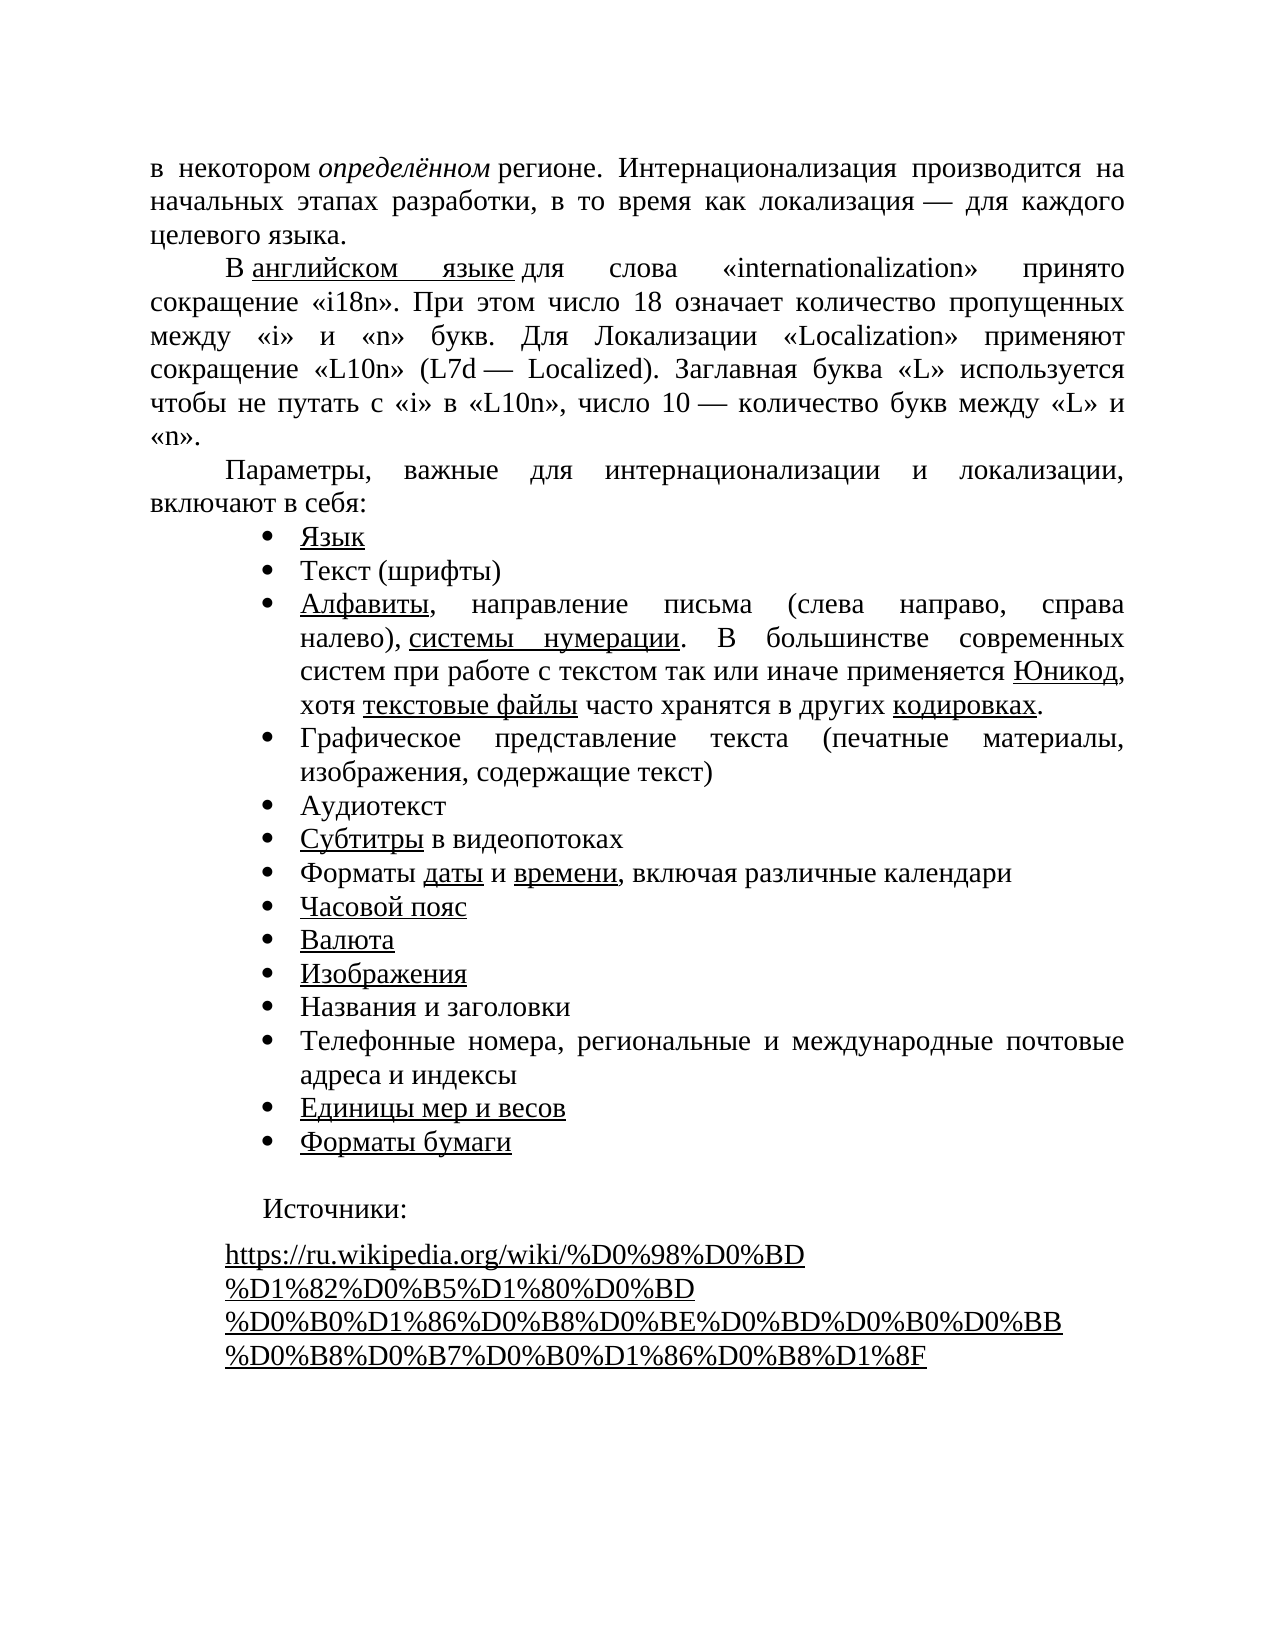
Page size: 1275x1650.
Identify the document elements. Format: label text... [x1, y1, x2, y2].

text Источники: [262, 1191, 1125, 1225]
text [150, 150, 1125, 251]
list Часовой пояс [262, 889, 1125, 922]
list Субтитры в видеопотоках [262, 821, 1125, 855]
list Алфавиты, направление письма (слева направо, справа налево), системы нумерации. В большинстве современных систем при работе с текстом так или иначе применяется Юникод, хотя текстовые файлы часто хранятся в других кодировках. [262, 586, 1125, 721]
list Графическое представление текста (печатные материалы, изображения, содержащие текст) [262, 721, 1125, 788]
list Изображения [262, 956, 1125, 989]
list Аудиотекст [262, 788, 1125, 821]
text В английском языке для слова «internationalization» принято сокращение «i18n». При этом число 18 означает количество пропущенных между «i» и «n» букв. Для Локализации «Localization» применяют сокращение «L10n» (L7d — Localized). Заглавная буква «L» используется чтобы не путать с «i» в «L10n», число 10 — количество букв между «L» и «n». [150, 251, 1125, 452]
list Форматы бумаги [262, 1124, 1125, 1158]
list Названия и заголовки [262, 989, 1125, 1023]
list Форматы даты и времени, включая различные календари [262, 855, 1125, 889]
text Параметры, важные для интернационализации и локализации, включают в себя: [150, 452, 1125, 519]
list Телефонные номера, региональные и международные почтовые адреса и индексы [262, 1023, 1125, 1090]
list Язык [262, 519, 1125, 553]
list Текст (шрифты) [262, 553, 1125, 586]
list Единицы мер и весов [262, 1090, 1125, 1124]
list Валюта [262, 922, 1125, 956]
text https://ru.wikipedia.org/wiki/%D0%98%D0%BD%D1%82%D0%B5%D1%80%D0%BD%D0%B0%D1%86%D0%B8%D0%BE%D0%BD%D0%B0%D0%BB%D0%B8%D0%B7%D0%B0%D1%86%D0%B8%D1%8F [225, 1237, 1125, 1371]
